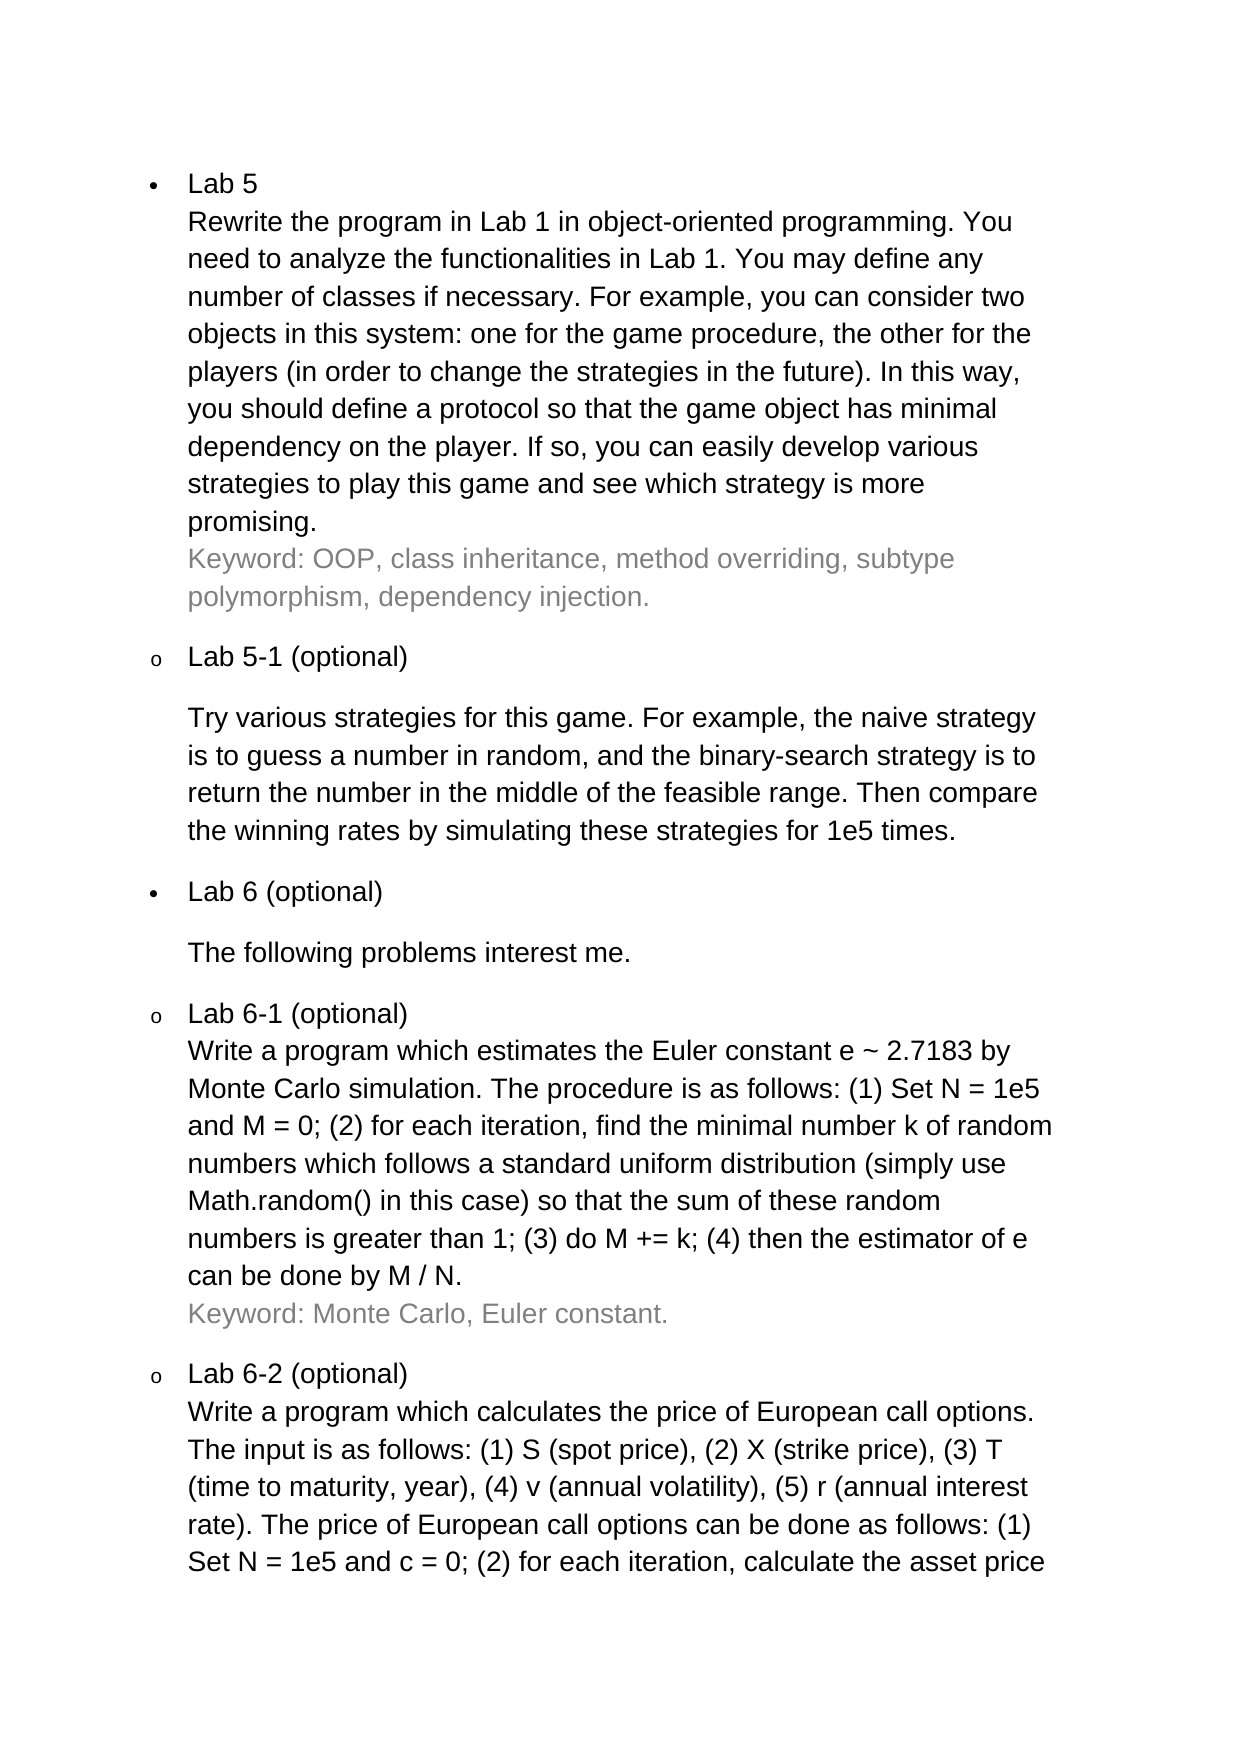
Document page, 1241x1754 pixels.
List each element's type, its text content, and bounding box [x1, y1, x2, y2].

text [187, 1393, 1053, 1580]
list Lab 5-1 (optional) [150, 638, 1053, 675]
text Rewrite the program in Lab 1 in object-oriented programming. You need to analyze the functionalities in Lab 1. You may define any number of classes if necessary. For example, you can consider two objects in this system: one for the game procedure, the other for the players (in order to change the strategies in the future). In this way, you should define a protocol so that the game object has minimal dependency on the player. If so, you can easily develop various strategies to play this game and see which strategy is more promising. Keyword: OOP, class inheritance, method overriding, subtype polymorphism, dependency injection. [187, 202, 1053, 614]
text Try various strategies for this game. For example, the naive strategy is to guess a number in random, and the binary-search strategy is to return the number in the middle of the feasible range. Then compare the winning rates by simulating these strategies for 1e5 times. [187, 699, 1053, 849]
list Lab 6-2 (optional) [150, 1355, 1053, 1393]
list Lab 5 [150, 164, 1053, 202]
list Lab 6-1 (optional) [150, 994, 1053, 1032]
text The following problems interest me. [187, 933, 1053, 971]
list Lab 6 (optional) [150, 872, 1053, 910]
text Write a program which estimates the Euler constant e ~ 2.7183 by Monte Carlo simulation. The procedure is as follows: (1) Set N = 1e5 and M = 0; (2) for each iteration, find the minimal number k of random numbers which follows a standard uniform distribution (simply use Math.random() in this case) so that the sum of these random numbers is greater than 1; (3) do M += k; (4) then the estimator of e can be done by M / N. Keyword: Monte Carlo, Euler constant. [187, 1032, 1053, 1332]
